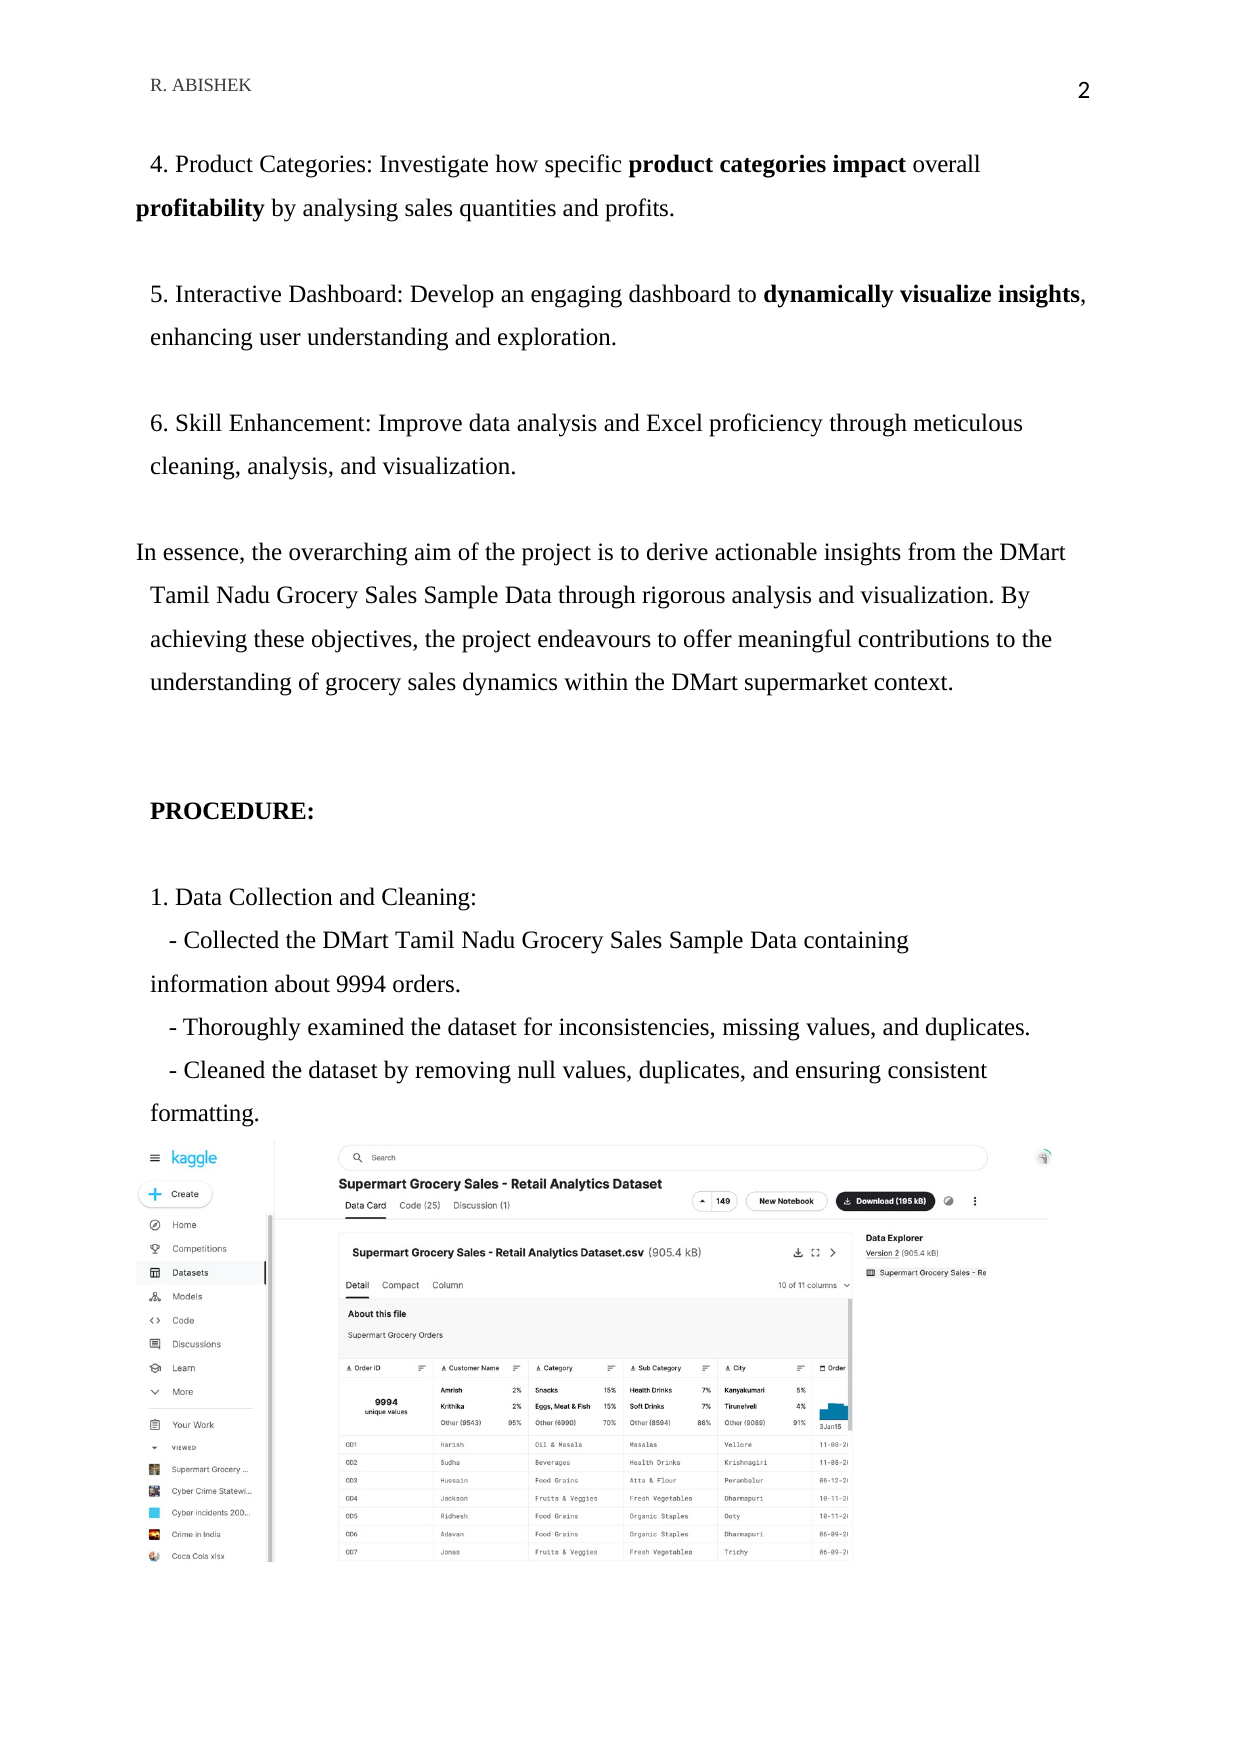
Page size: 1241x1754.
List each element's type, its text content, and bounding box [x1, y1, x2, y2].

text profitability by analysing sales quantities and profits. [136, 193, 1137, 221]
picture [135, 1141, 1052, 1562]
text In essence, the overarching aim of the project is to derive actionable insights from the DMart Tamil Nadu Grocery Sales Sample Data through rigorous analysis and visualization. By achieving these objectives, the project endeavours to offer meaningful contributions to the understanding of grocery sales dynamics within the DMart supermarket context. [136, 537, 1086, 696]
list Skill Enhancement: Improve data analysis and Excel proficiency through meticulous cleaning, analysis, and visualization. [150, 408, 1023, 480]
list Product Categories: Investigate how specific product categories impact overall [150, 149, 1137, 178]
list Collected the DMart Tamil Nadu Grocery Sales Sample Data containing information about 9994 orders. [150, 926, 1031, 998]
subtitle PROCEDURE: [150, 796, 1137, 825]
list Interactive Dashboard: Develop an engaging dashboard to dynamically visualize insights, enhancing user understanding and exploration. [150, 279, 1086, 351]
list Data Collection and Cleaning: [150, 882, 1137, 911]
list Cleaned the dataset by removing null values, duplicates, and ensuring consistent formatting. [150, 1055, 988, 1127]
list Thoroughly examined the dataset for inconsistencies, missing values, and duplicates. [169, 1012, 1137, 1041]
